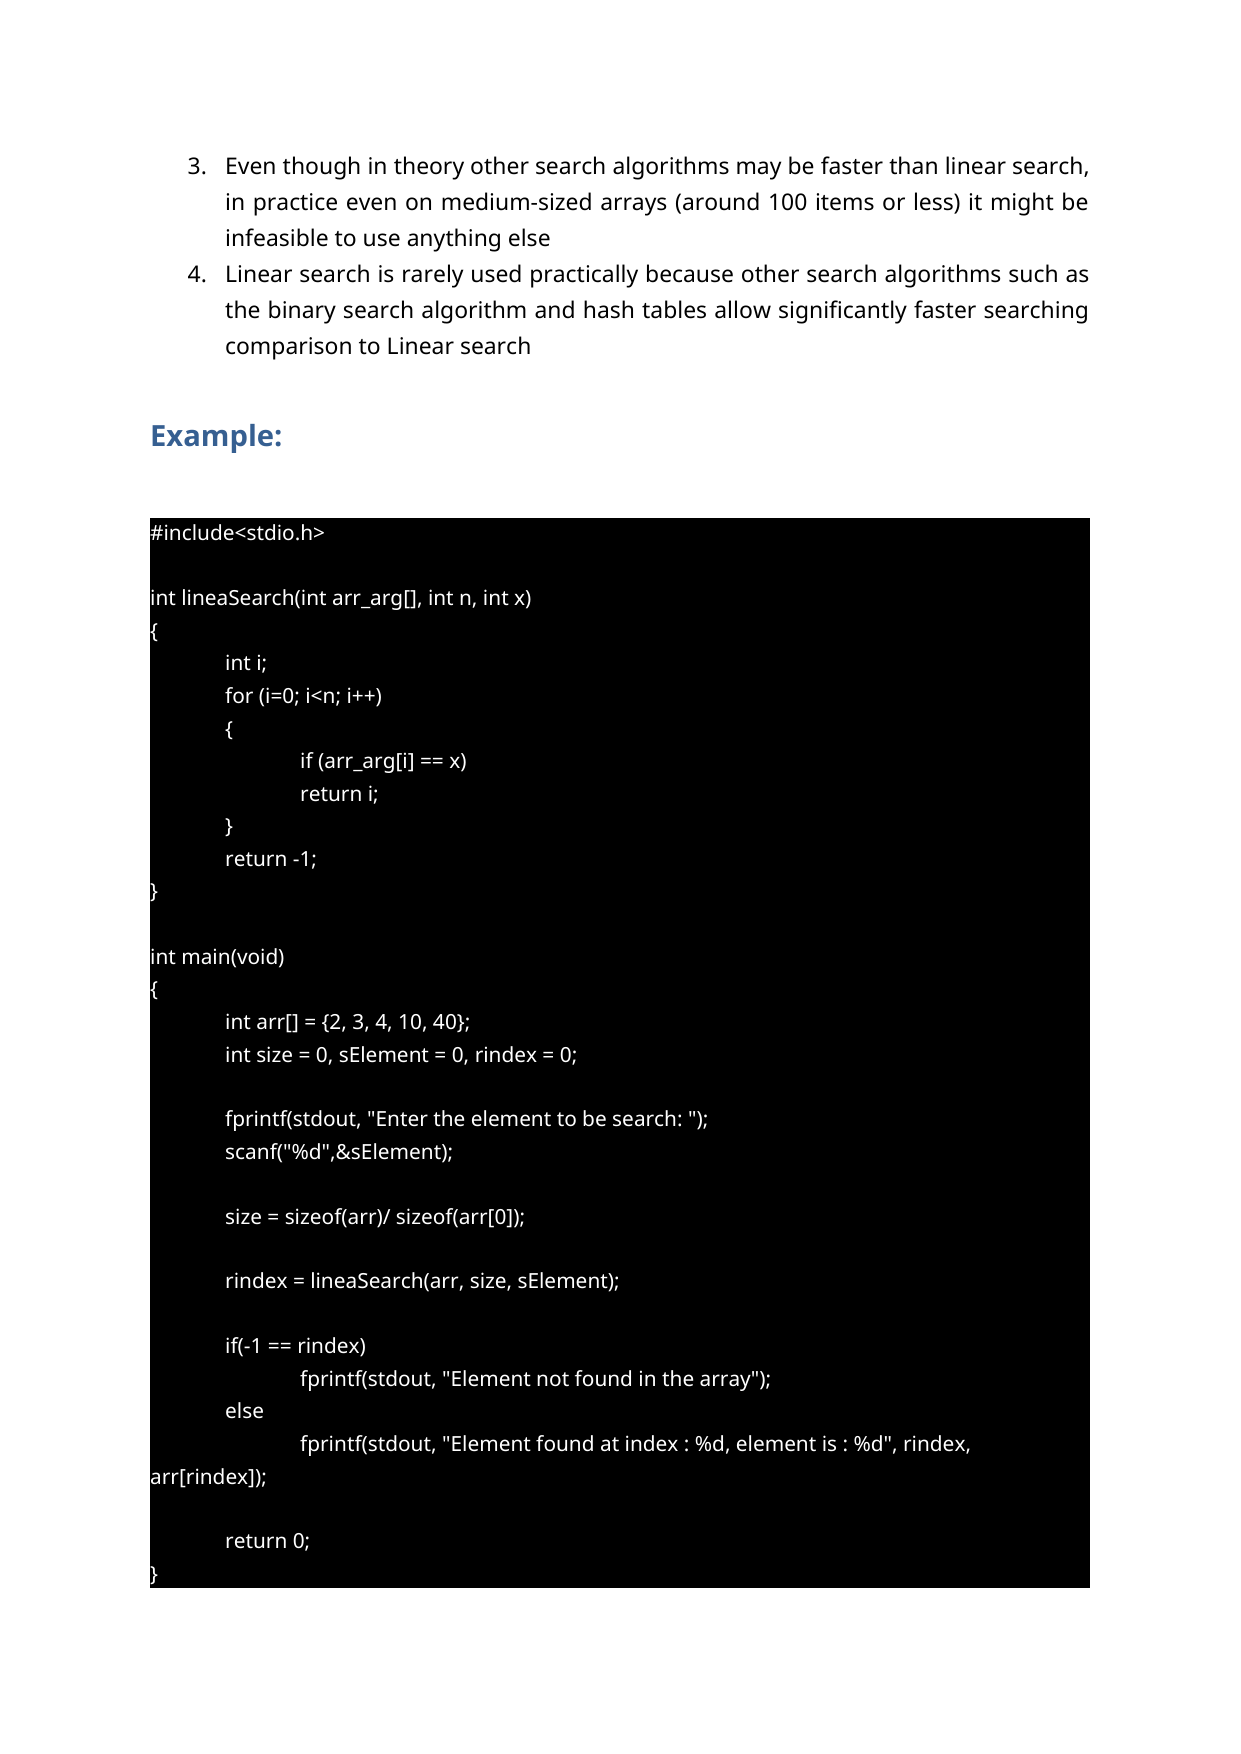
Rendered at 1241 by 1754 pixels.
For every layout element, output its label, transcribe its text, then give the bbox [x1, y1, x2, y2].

text } [150, 877, 1090, 905]
text fprintf(stdout, "Element not found in the array"); [150, 1364, 1090, 1392]
text int i; [150, 648, 1090, 677]
text } [150, 1559, 1090, 1588]
text fprintf(stdout, "Element found at index : %d, element is : %d", rindex, arr[rindex]); [150, 1429, 1090, 1490]
text return 0; [150, 1527, 1090, 1555]
text rindex = lineaSearch(arr, size, sElement); [150, 1267, 1090, 1295]
text { [150, 616, 1090, 644]
text int arr[] = {2, 3, 4, 10, 40}; [150, 1007, 1090, 1036]
text for (i=0; i<n; i++) [150, 681, 1090, 709]
list Even though in theory other search algorithms may be faster than linear search, in practice even on medium-sized arrays (around 100 items or less) it might be infeasible to use anything else [187, 150, 1090, 253]
text fprintf(stdout, "Enter the element to be search: "); [150, 1104, 1090, 1133]
text int size = 0, sElement = 0, rindex = 0; [150, 1040, 1090, 1068]
text int main(void) [150, 942, 1090, 970]
subtitle Example: [150, 416, 1090, 455]
text if(-1 == rindex) [150, 1331, 1090, 1360]
text } [150, 811, 1090, 840]
text if (arr_arg[i] == x) [150, 746, 1090, 775]
text else [150, 1397, 1090, 1425]
text { [150, 974, 1090, 1003]
text { [150, 714, 1090, 742]
list Linear search is rarely used practically because other search algorithms such as the binary search algorithm and hash tables allow significantly faster searching comparison to Linear search [187, 258, 1090, 361]
text return -1; [150, 844, 1090, 872]
text int lineaSearch(int arr_arg[], int n, int x) [150, 583, 1090, 612]
text return i; [150, 779, 1090, 807]
text scanf("%d",&sElement); [150, 1137, 1090, 1166]
text #include<stdio.h> [150, 518, 1090, 546]
text size = sizeof(arr)/ sizeof(arr[0]); [150, 1202, 1090, 1230]
